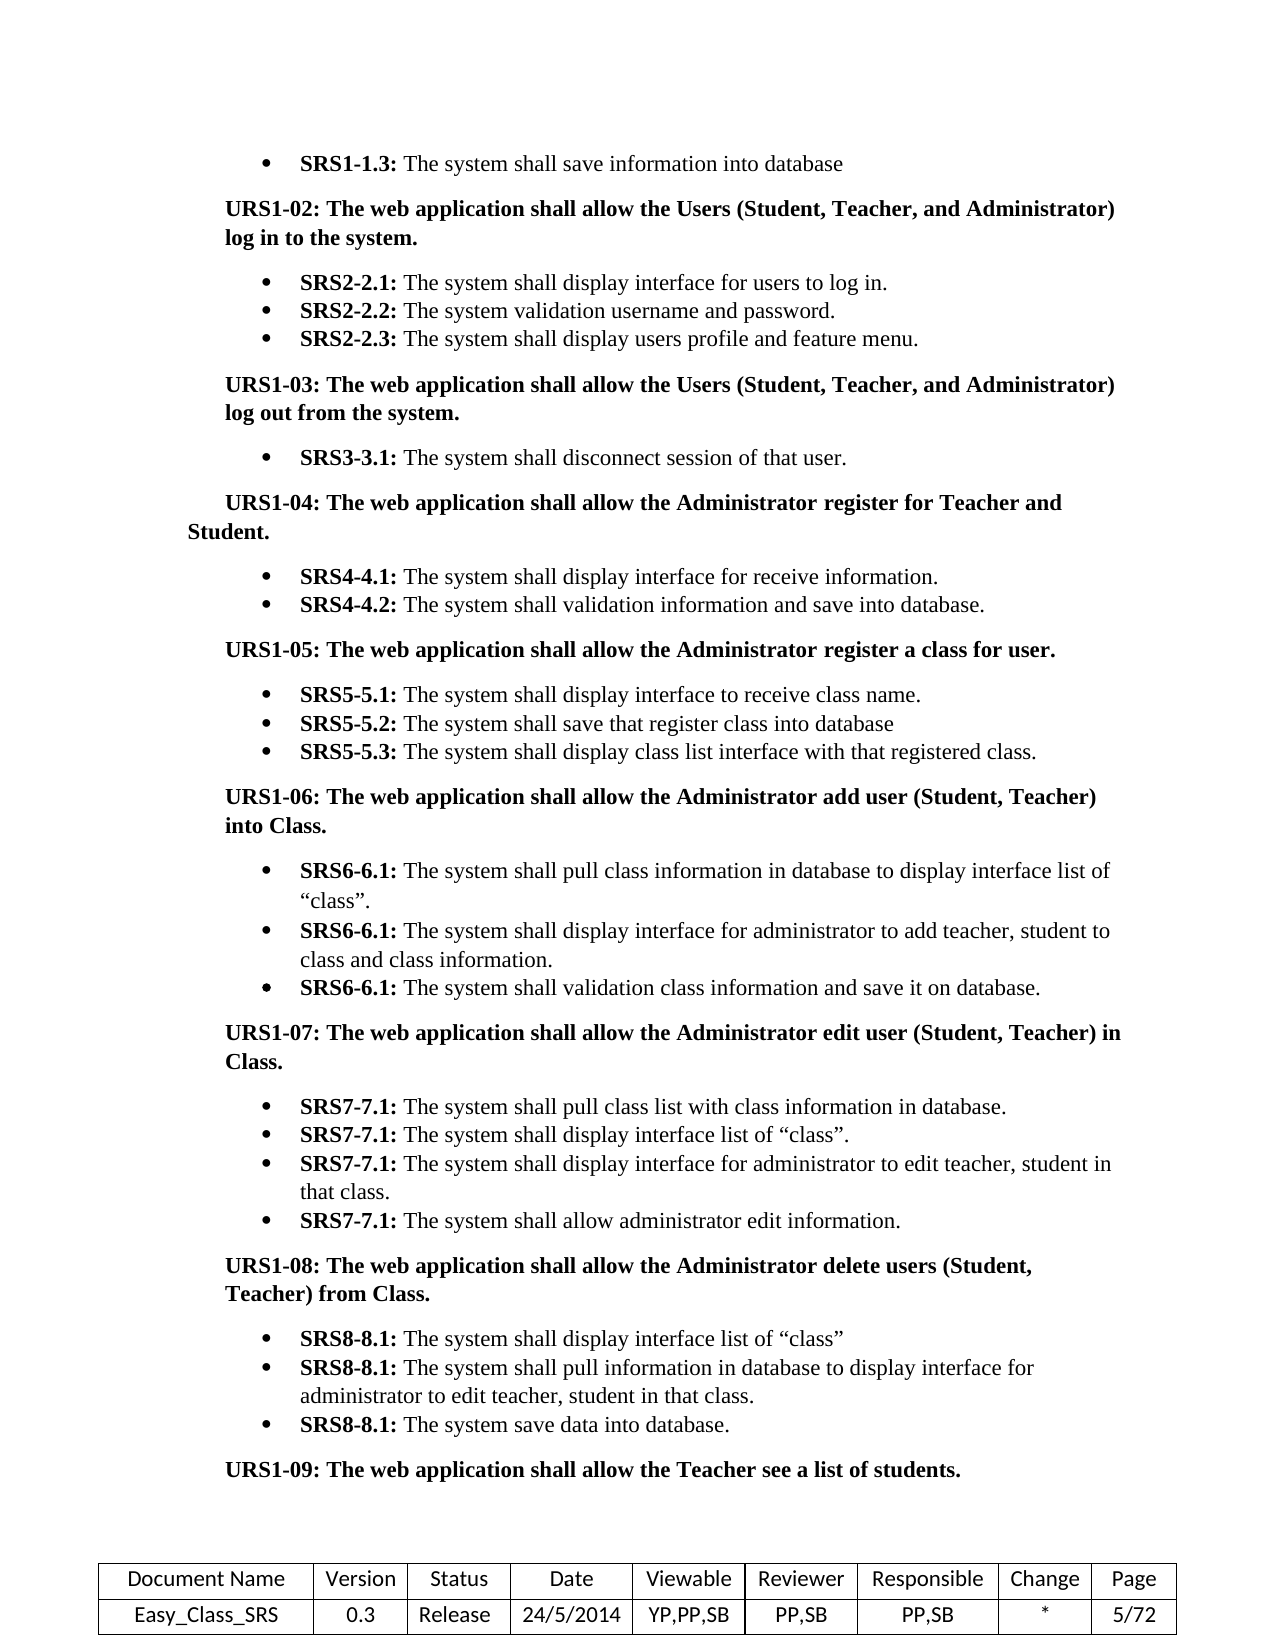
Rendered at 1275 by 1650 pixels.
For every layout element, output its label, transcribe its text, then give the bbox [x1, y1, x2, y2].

list SRS3-3.1: The system shall disconnect session of that user. [262, 444, 1125, 471]
list SRS4-4.2: The system shall validation information and save into database. [262, 591, 1125, 618]
list SRS8-8.1: The system shall display interface list of “class” [262, 1325, 1125, 1352]
list SRS8-8.1: The system shall pull information in database to display interface for administrator to edit teacher, student in that class. [262, 1354, 1125, 1408]
text URS1-04: The web application shall allow the Administrator register for Teacher and Student. [187, 489, 1125, 544]
text URS1-06: The web application shall allow the Administrator add user (Student, Teacher) into Class. [225, 783, 1125, 838]
list SRS8-8.1: The system save data into database. [262, 1411, 1125, 1437]
text URS1-03: The web application shall allow the Users (Student, Teacher, and Administrator) log out from the system. [225, 371, 1125, 425]
list SRS2-2.1: The system shall display interface for users to log in. [262, 269, 1125, 295]
text URS1-05: The web application shall allow the Administrator register a class for user. [150, 636, 1125, 663]
list SRS7-7.1: The system shall display interface list of “class”. [262, 1121, 1125, 1148]
text URS1-09: The web application shall allow the Teacher see a list of students. [225, 1456, 1125, 1482]
text URS1-07: The web application shall allow the Administrator edit user (Student, Teacher) in Class. [225, 1019, 1125, 1074]
list SRS1-1.3: The system shall save information into database [262, 150, 1125, 176]
list SRS2-2.3: The system shall display users profile and feature menu. [262, 326, 1125, 352]
list SRS5-5.1: The system shall display interface to receive class name. [262, 681, 1125, 708]
list SRS5-5.3: The system shall display class list interface with that registered class. [262, 738, 1125, 765]
list SRS2-2.2: The system validation username and password. [262, 297, 1125, 323]
list SRS7-7.1: The system shall pull class list with class information in database. [262, 1093, 1125, 1119]
list SRS7-7.1: The system shall allow administrator edit information. [262, 1207, 1125, 1233]
list SRS7-7.1: The system shall display interface for administrator to edit teacher, student in that class. [262, 1150, 1125, 1204]
text URS1-02: The web application shall allow the Users (Student, Teacher, and Administrator) log in to the system. [225, 195, 1125, 250]
text URS1-08: The web application shall allow the Administrator delete users (Student, Teacher) from Class. [225, 1252, 1125, 1307]
list SRS6-6.1: The system shall validation class information and save it on database. [262, 974, 1125, 1001]
list SRS5-5.2: The system shall save that register class into database [262, 710, 1125, 736]
list SRS4-4.1: The system shall display interface for receive information. [262, 563, 1125, 589]
list SRS6-6.1: The system shall display interface for administrator to add teacher, student to class and class information. [262, 917, 1125, 972]
list SRS6-6.1: The system shall pull class information in database to display interface list of “class”. [262, 857, 1125, 913]
